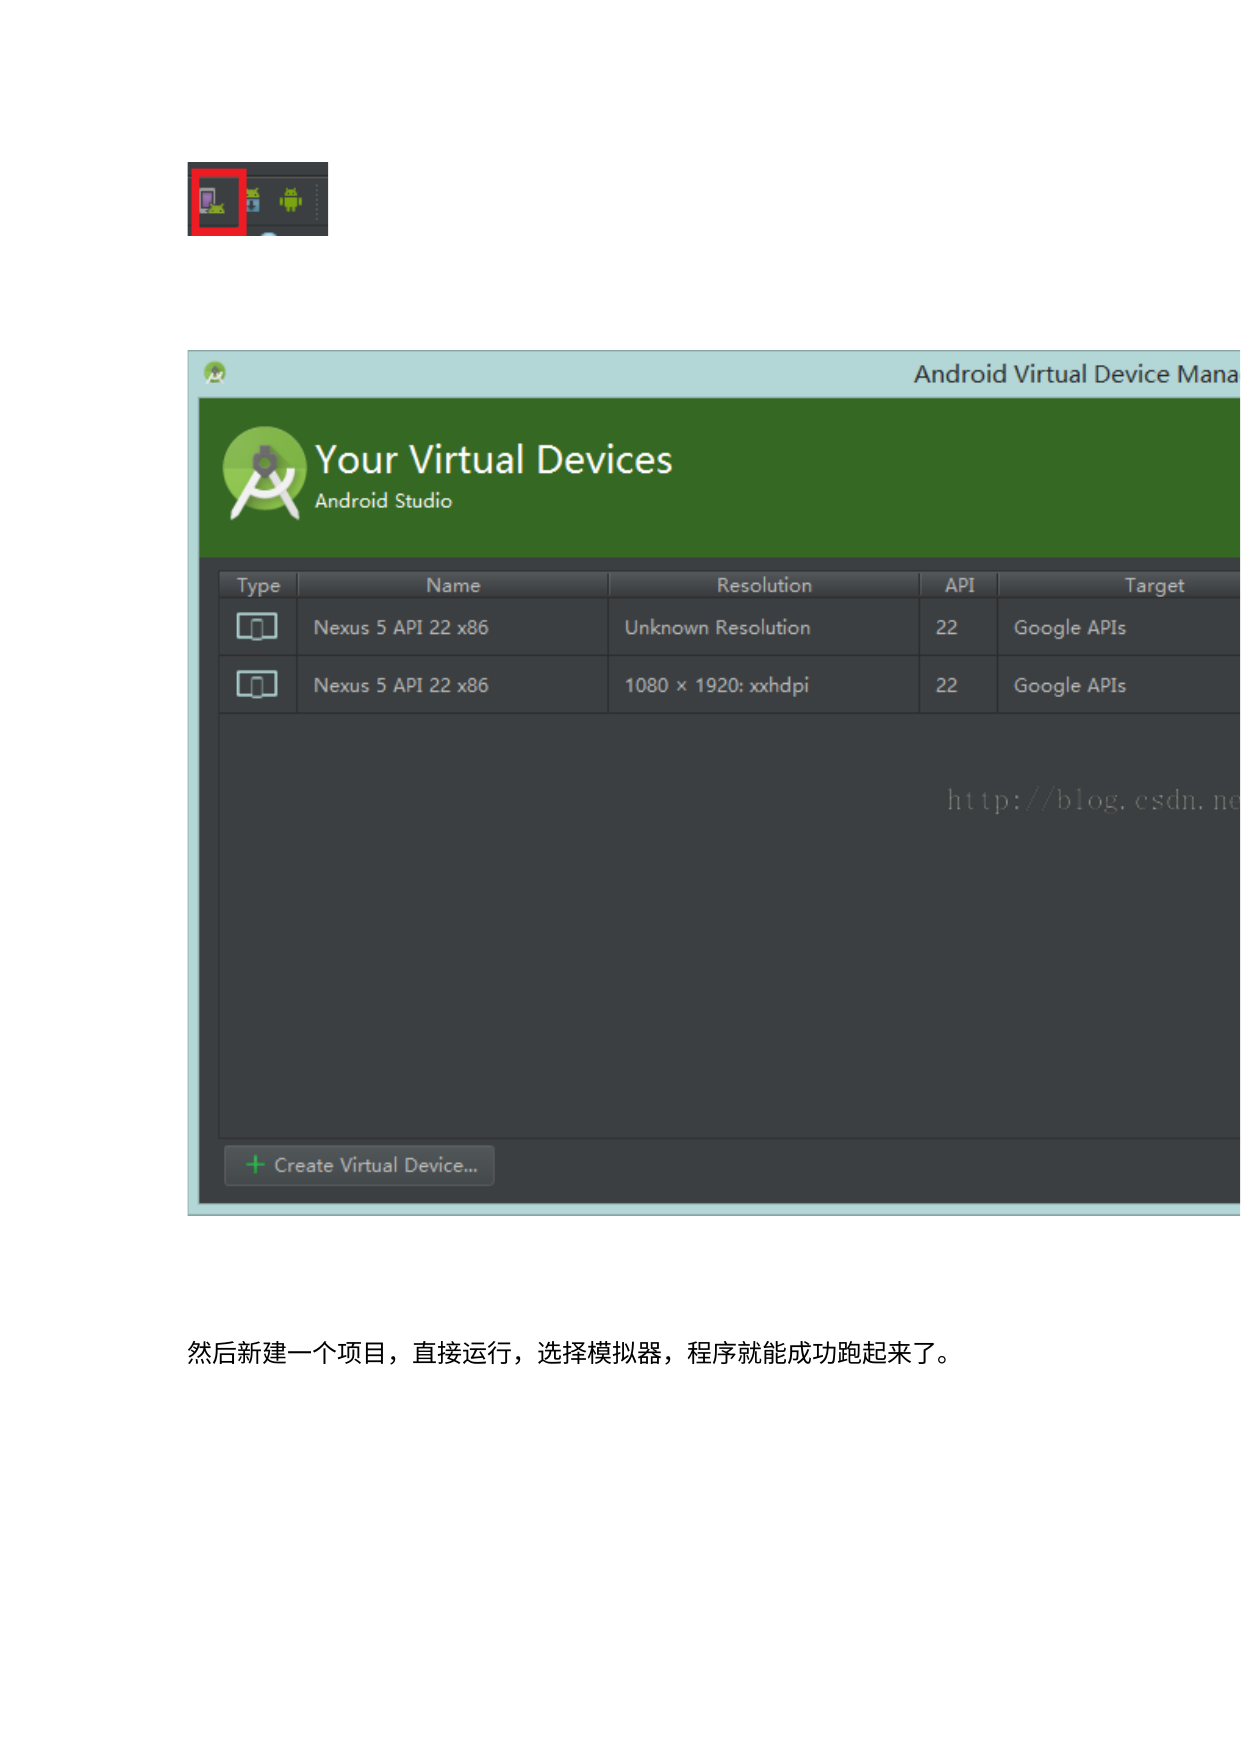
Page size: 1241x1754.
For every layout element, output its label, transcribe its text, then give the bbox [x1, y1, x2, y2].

picture [187, 350, 1241, 1216]
text 然后新建一个项目，直接运行，选择模拟器，程序就能成功跑起来了。 [187, 1319, 1053, 1384]
picture [187, 162, 329, 236]
